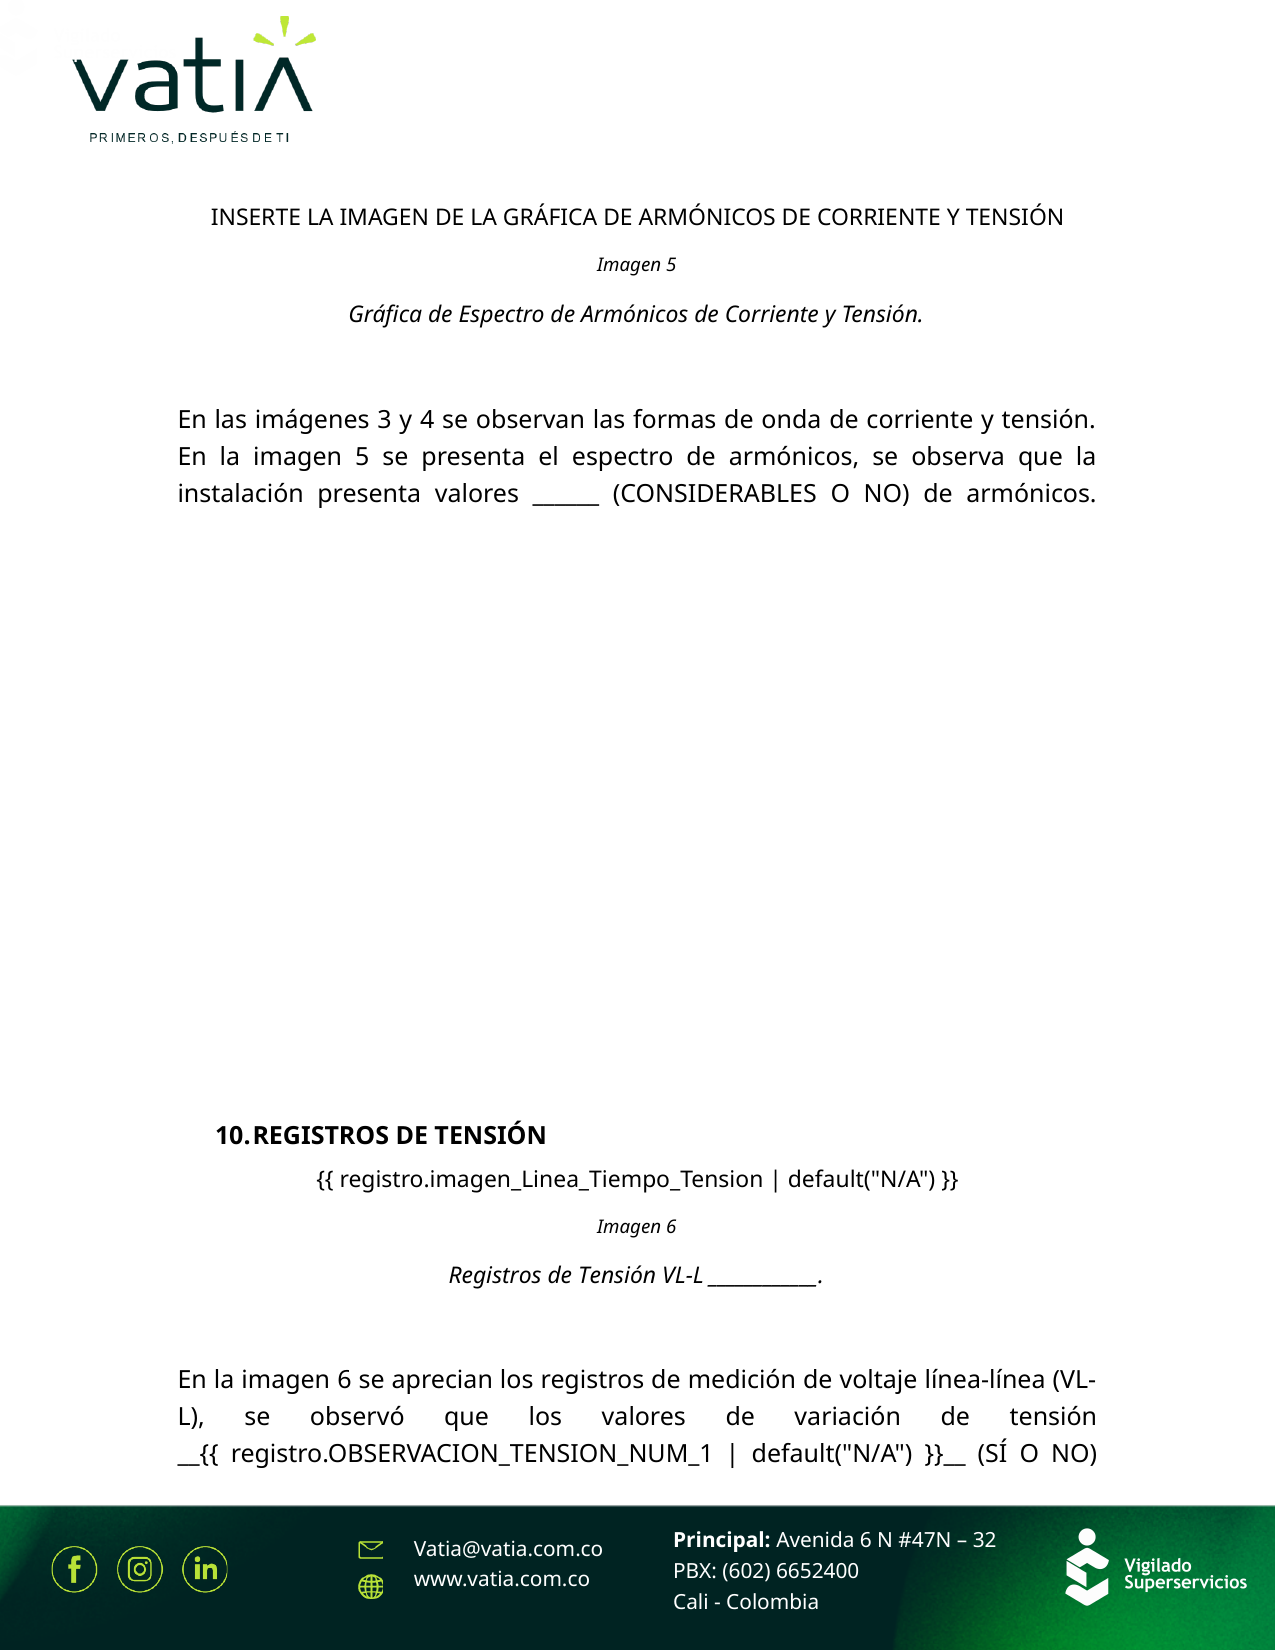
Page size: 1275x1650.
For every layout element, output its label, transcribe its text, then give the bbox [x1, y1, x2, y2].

text Registros de Tensión VL-L ____________. [177, 1259, 1098, 1291]
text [177, 1362, 1098, 1469]
text {{ registro.imagen_Linea_Tiempo_Tension | default("N/A") }} [177, 1162, 1098, 1194]
picture [0, 0, 1275, 1650]
text Imagen 6 [177, 1213, 1098, 1238]
text En las imágenes 3 y 4 se observan las formas de onda de corriente y tensión. En la imagen 5 se presenta el espectro de armónicos, se observa que la instalación presenta valores ______ (CONSIDERABLES O NO) de armónicos. [177, 402, 1098, 543]
subtitle REGISTROS DE TENSIÓN [215, 1117, 1098, 1151]
text Imagen 5 [177, 251, 1098, 277]
text INSERTE LA IMAGEN DE LA GRÁFICA DE ARMÓNICOS DE CORRIENTE Y TENSIÓN [177, 201, 1098, 232]
text Gráfica de Espectro de Armónicos de Corriente y Tensión. [177, 298, 1098, 329]
